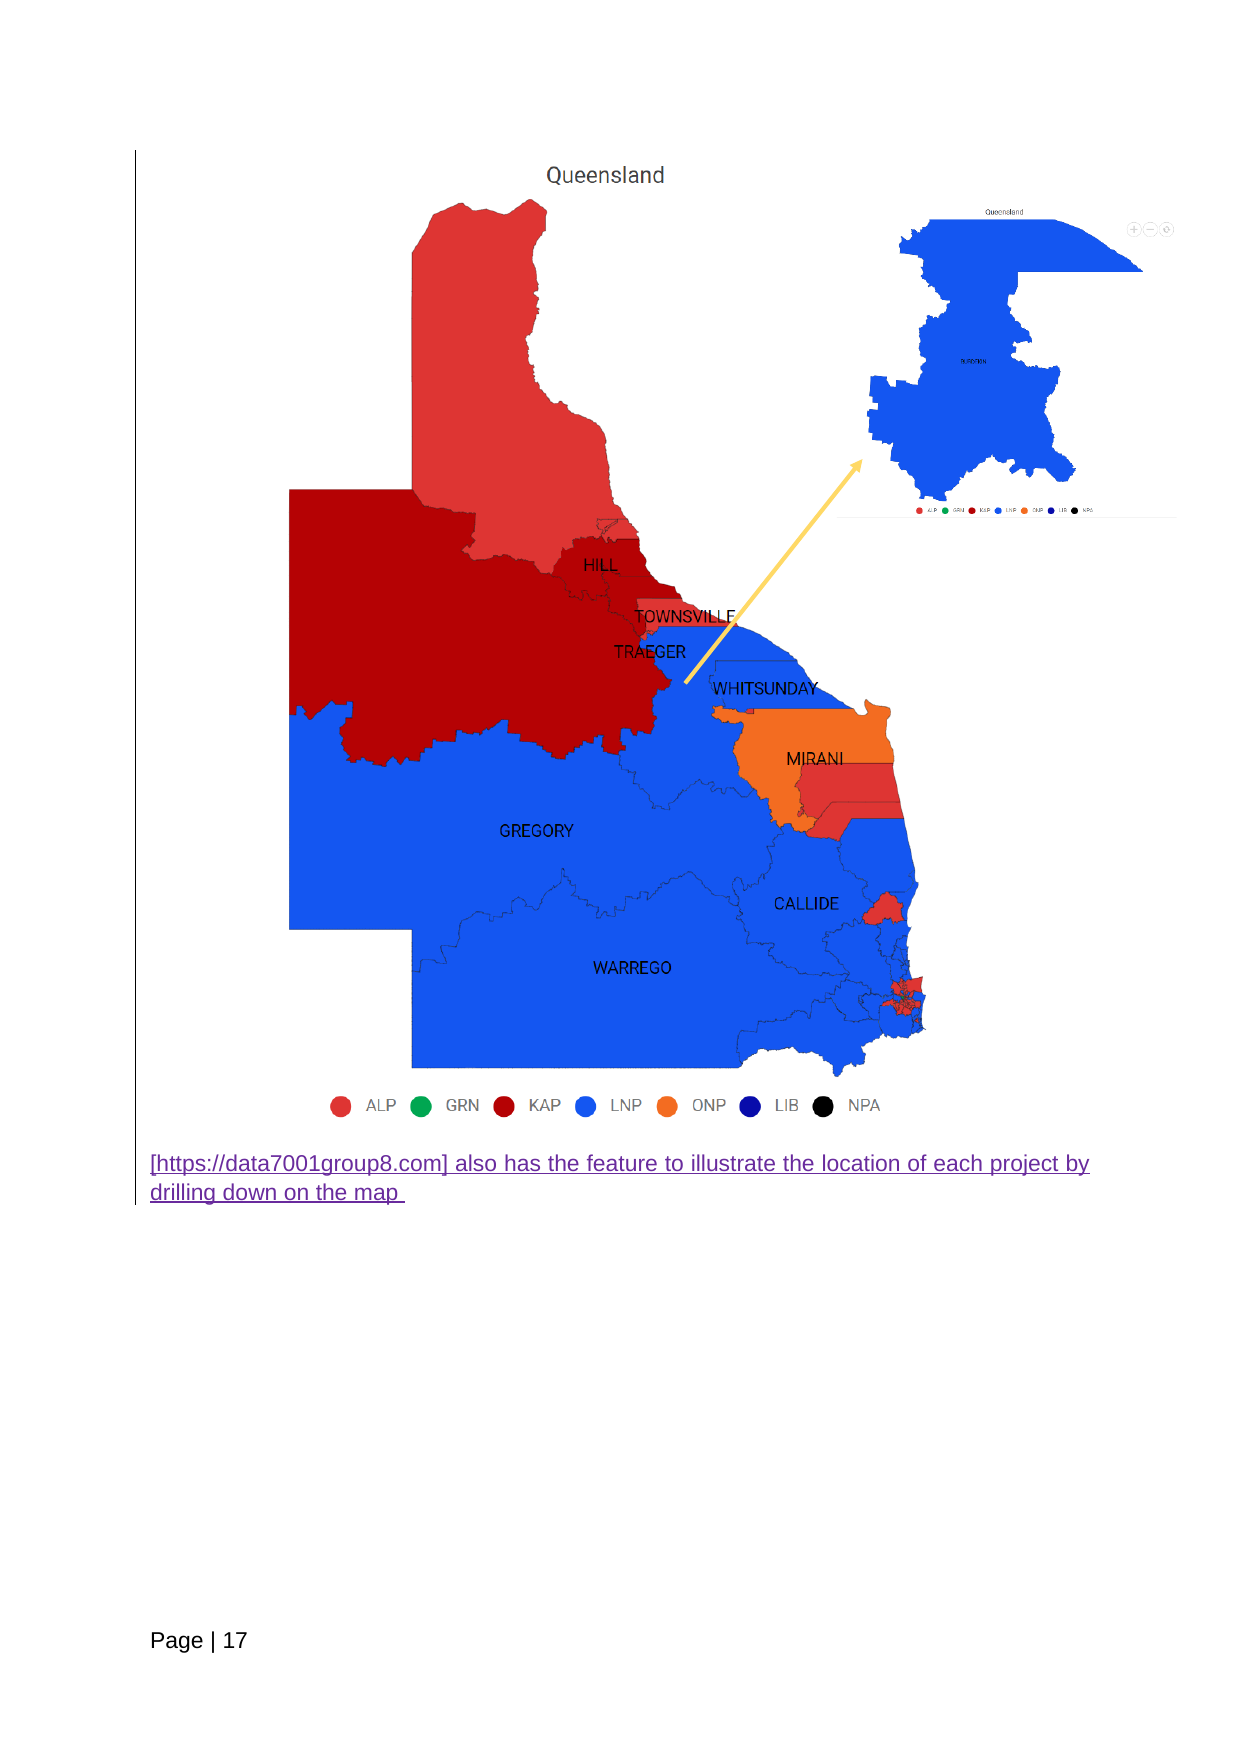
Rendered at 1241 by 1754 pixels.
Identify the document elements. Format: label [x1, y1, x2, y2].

picture [150, 150, 1177, 1143]
